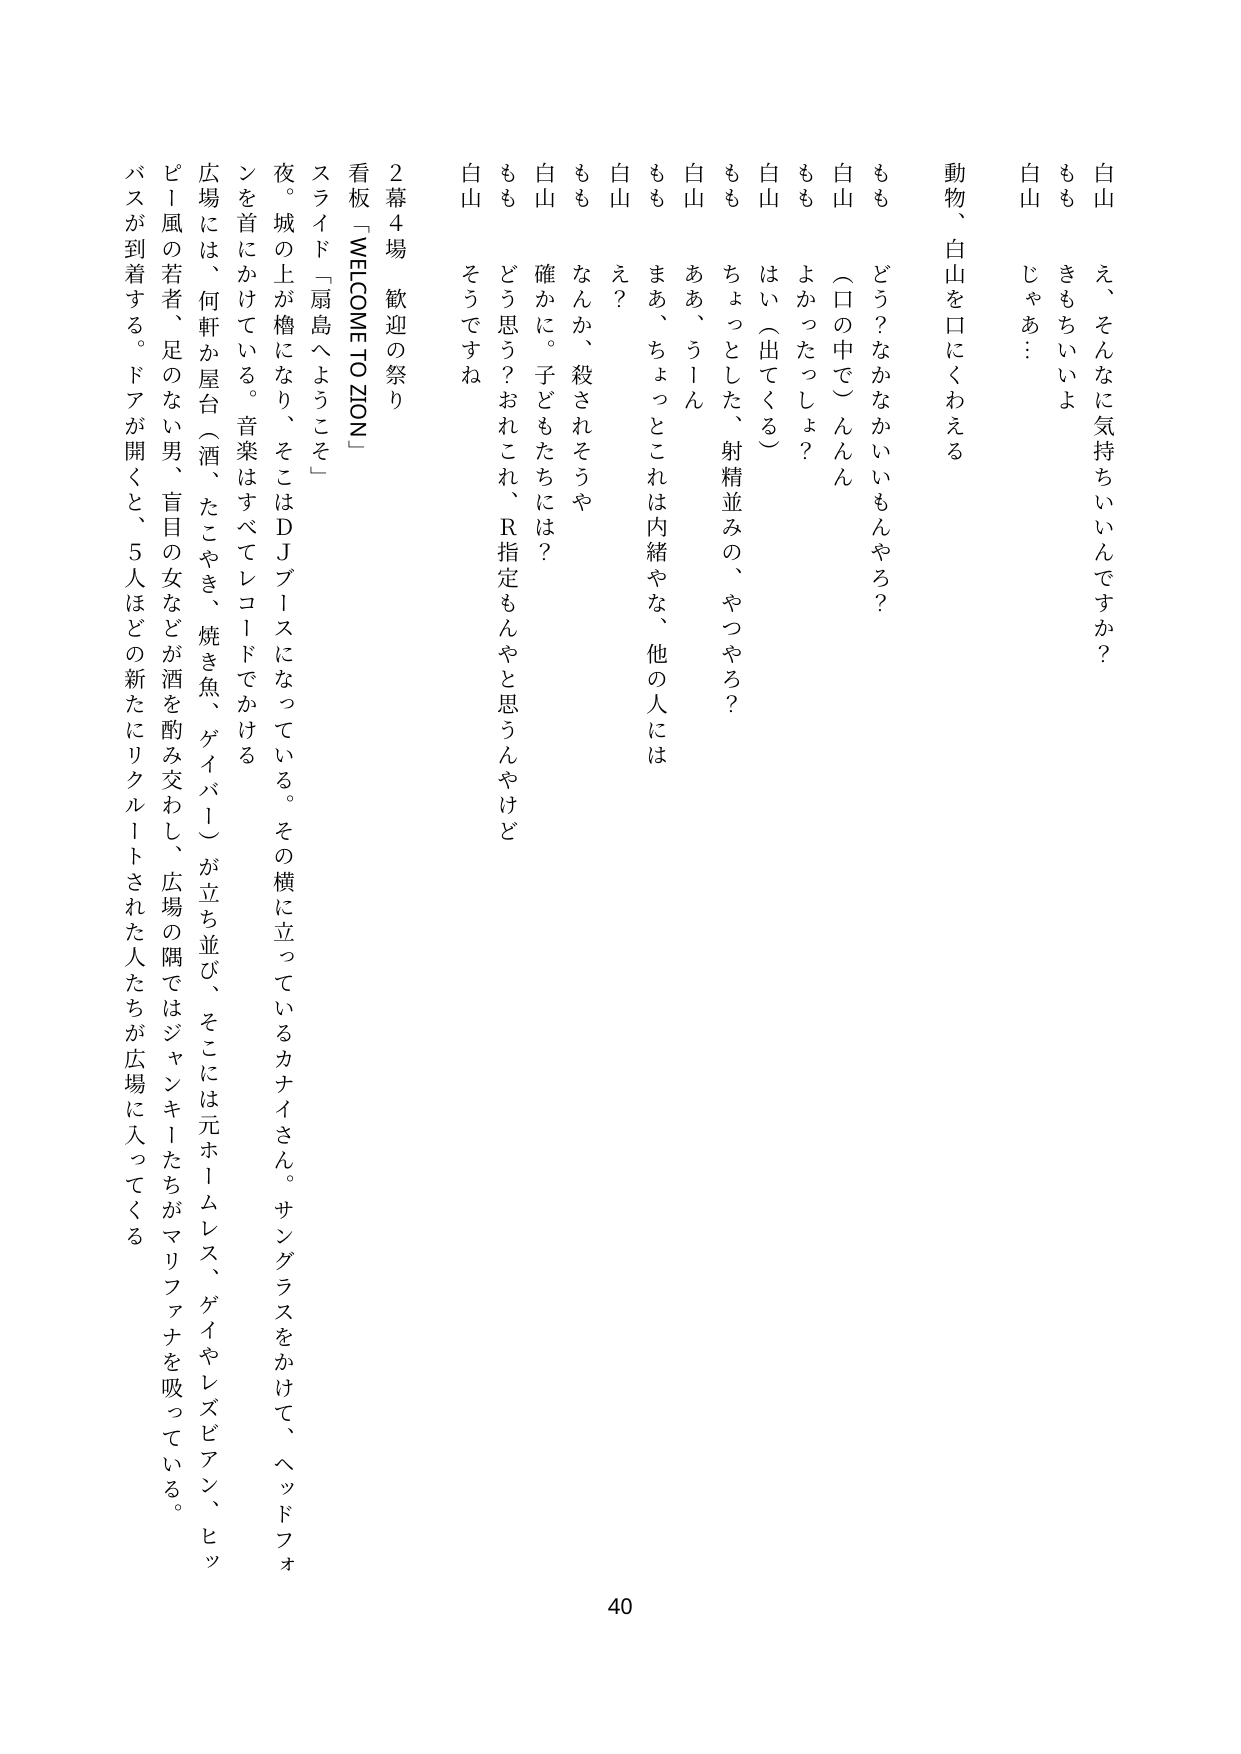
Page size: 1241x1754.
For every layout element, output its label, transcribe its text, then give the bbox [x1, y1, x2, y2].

text 広場には、何軒か屋台（酒、たこやき、焼き魚、ゲイバー）が立ち並び、そこには元ホームレス、ゲイやレズビアン、ヒッピー風の若者、足のない男、盲目の女などが酒を酌み交わし、広場の隅ではジャンキーたちがマリファナを吸っている。 [154, 162, 228, 1579]
text バスが到着する。ドアが開くと、５人ほどの新たにリクルートされた人たちが広場に入ってくる [117, 162, 154, 1579]
text スライド「扇島へようこそ」 [303, 162, 340, 1579]
text 白山 え？ [601, 162, 639, 1579]
text 白山 （口の中で）んんん [825, 162, 862, 1579]
text 白山 確かに。子どもたちには？ [527, 162, 564, 1579]
text 白山 ああ、うーん [676, 162, 713, 1579]
text ２幕４場 歓迎の祭り [378, 162, 415, 1579]
text 夜。城の上が櫓になり、そこはＤＪブースになっている。その横に立っているカナイさん。サングラスをかけて、ヘッドフォンを首にかけている。音楽はすべてレコードでかける [228, 162, 303, 1579]
text もも よかったっしょ？ [788, 162, 825, 1579]
text 白山 じゃあ… [1012, 162, 1049, 1579]
text もも どう思う？おれこれ、Ｒ指定もんやと思うんやけど [489, 162, 527, 1579]
text 動物、白山を口にくわえる [937, 162, 974, 1579]
text もも なんか、殺されそうや [564, 162, 601, 1579]
text 看板「WELCOME TO ZION」 [340, 162, 378, 1579]
text 白山 はい（出てくる） [751, 162, 788, 1579]
text もも ちょっとした、射精並みの、やつやろ？ [713, 162, 751, 1579]
text 白山 え、そんなに気持ちいいんですか？ [1086, 162, 1123, 1579]
text もも まあ、ちょっとこれは内緒やな、他の人には [639, 162, 676, 1579]
text もも きもちいいよ [1049, 162, 1086, 1579]
text 白山 そうですね [452, 162, 489, 1579]
text もも どう？なかなかいいもんやろ？ [862, 162, 900, 1579]
